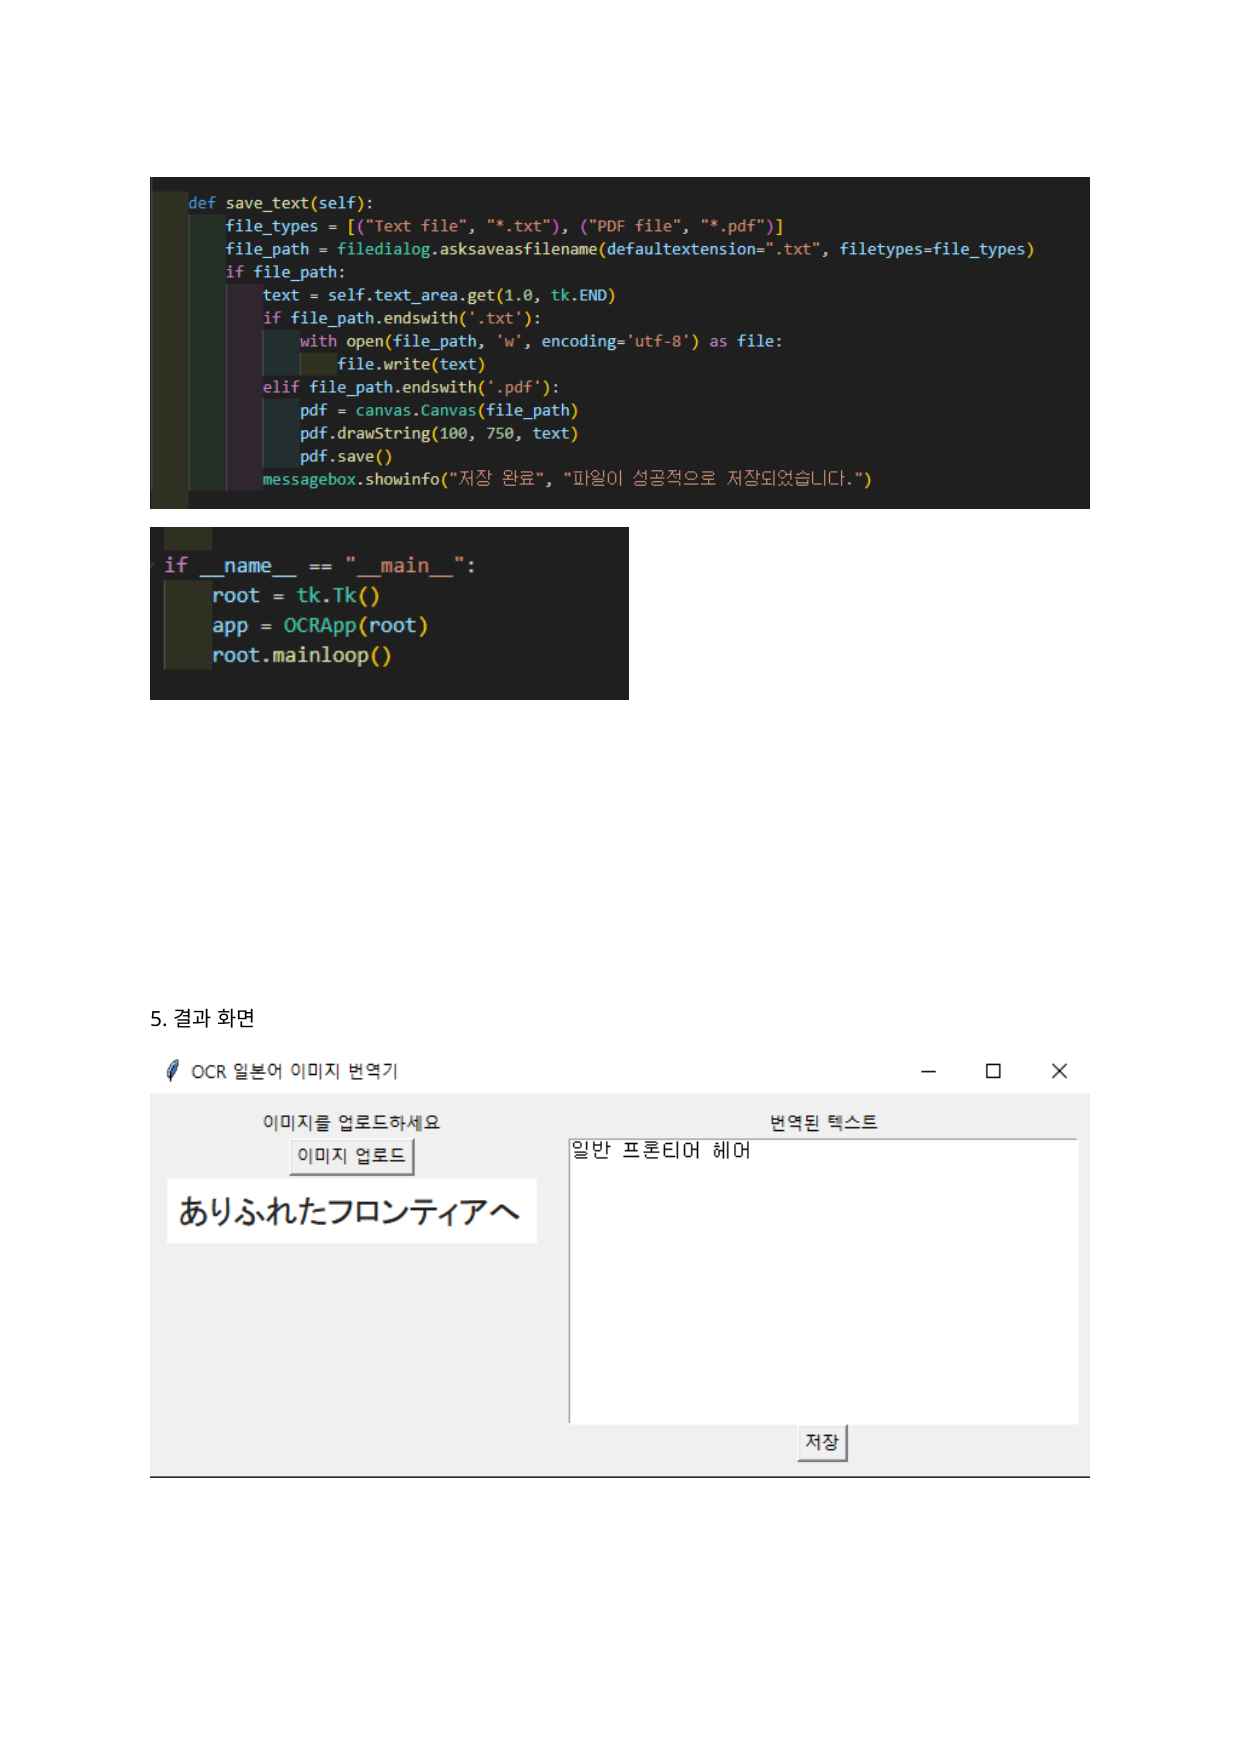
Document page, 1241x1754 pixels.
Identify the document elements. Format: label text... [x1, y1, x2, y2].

picture [150, 1051, 1090, 1478]
picture [150, 527, 629, 700]
picture [150, 177, 1090, 509]
text 5. 결과 화면 [150, 1002, 1090, 1032]
